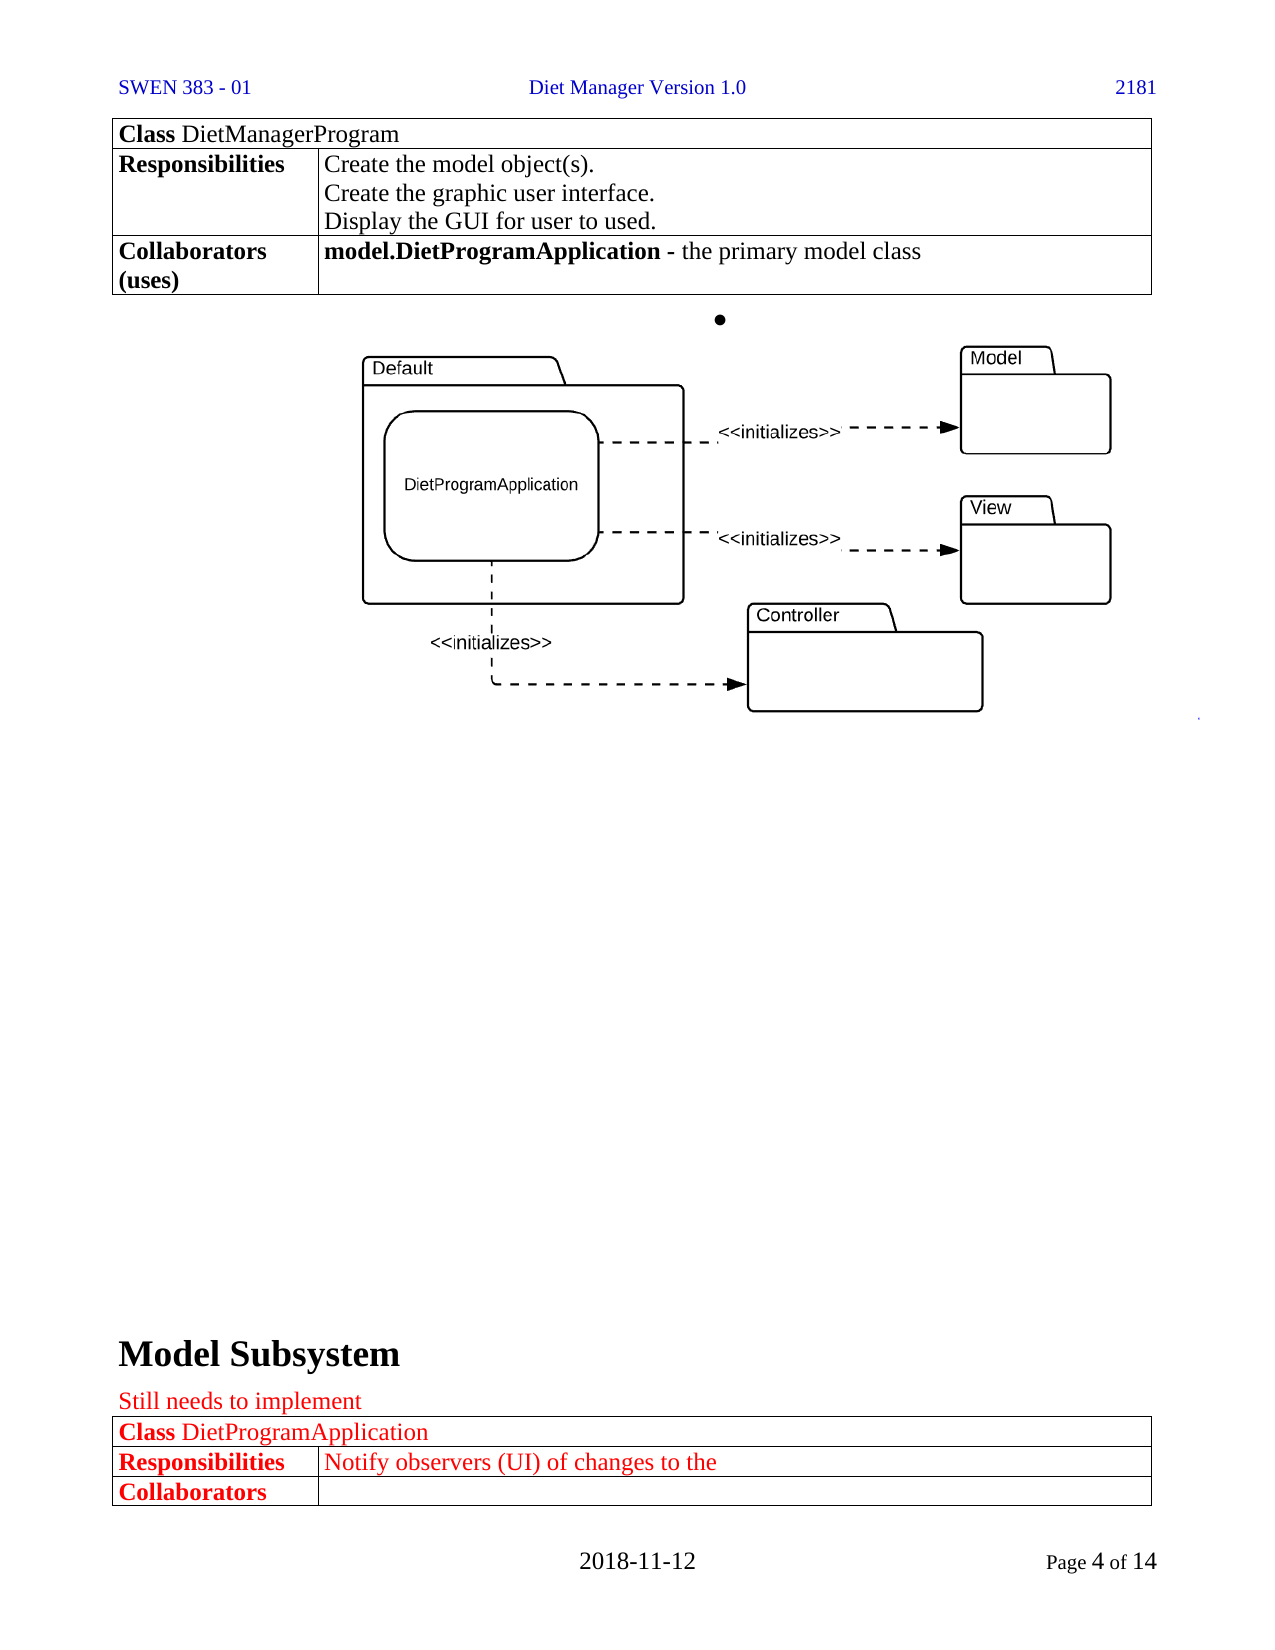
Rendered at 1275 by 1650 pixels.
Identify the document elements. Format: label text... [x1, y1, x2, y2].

table_header Class DietManagerProgram [113, 119, 1151, 148]
table_cell [319, 1477, 1151, 1505]
text Still needs to implement [118, 1386, 1157, 1415]
table_cell Collaborators (uses) [113, 236, 318, 294]
picture [343, 333, 1200, 736]
text Model Subsystem [118, 1332, 1157, 1375]
table_cell model.DietProgramApplication - the primary model class [319, 236, 1151, 294]
table_cell Responsibilities [113, 1447, 318, 1476]
table_header Class DietProgramApplication [113, 1417, 1151, 1446]
table_cell Notify observers (UI) of changes to the [319, 1447, 1151, 1476]
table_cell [113, 1477, 318, 1505]
table_cell Responsibilities [113, 149, 318, 235]
table_cell Create the model object(s). Create the graphic user interface. Display the GUI for user to used. [319, 149, 1151, 235]
